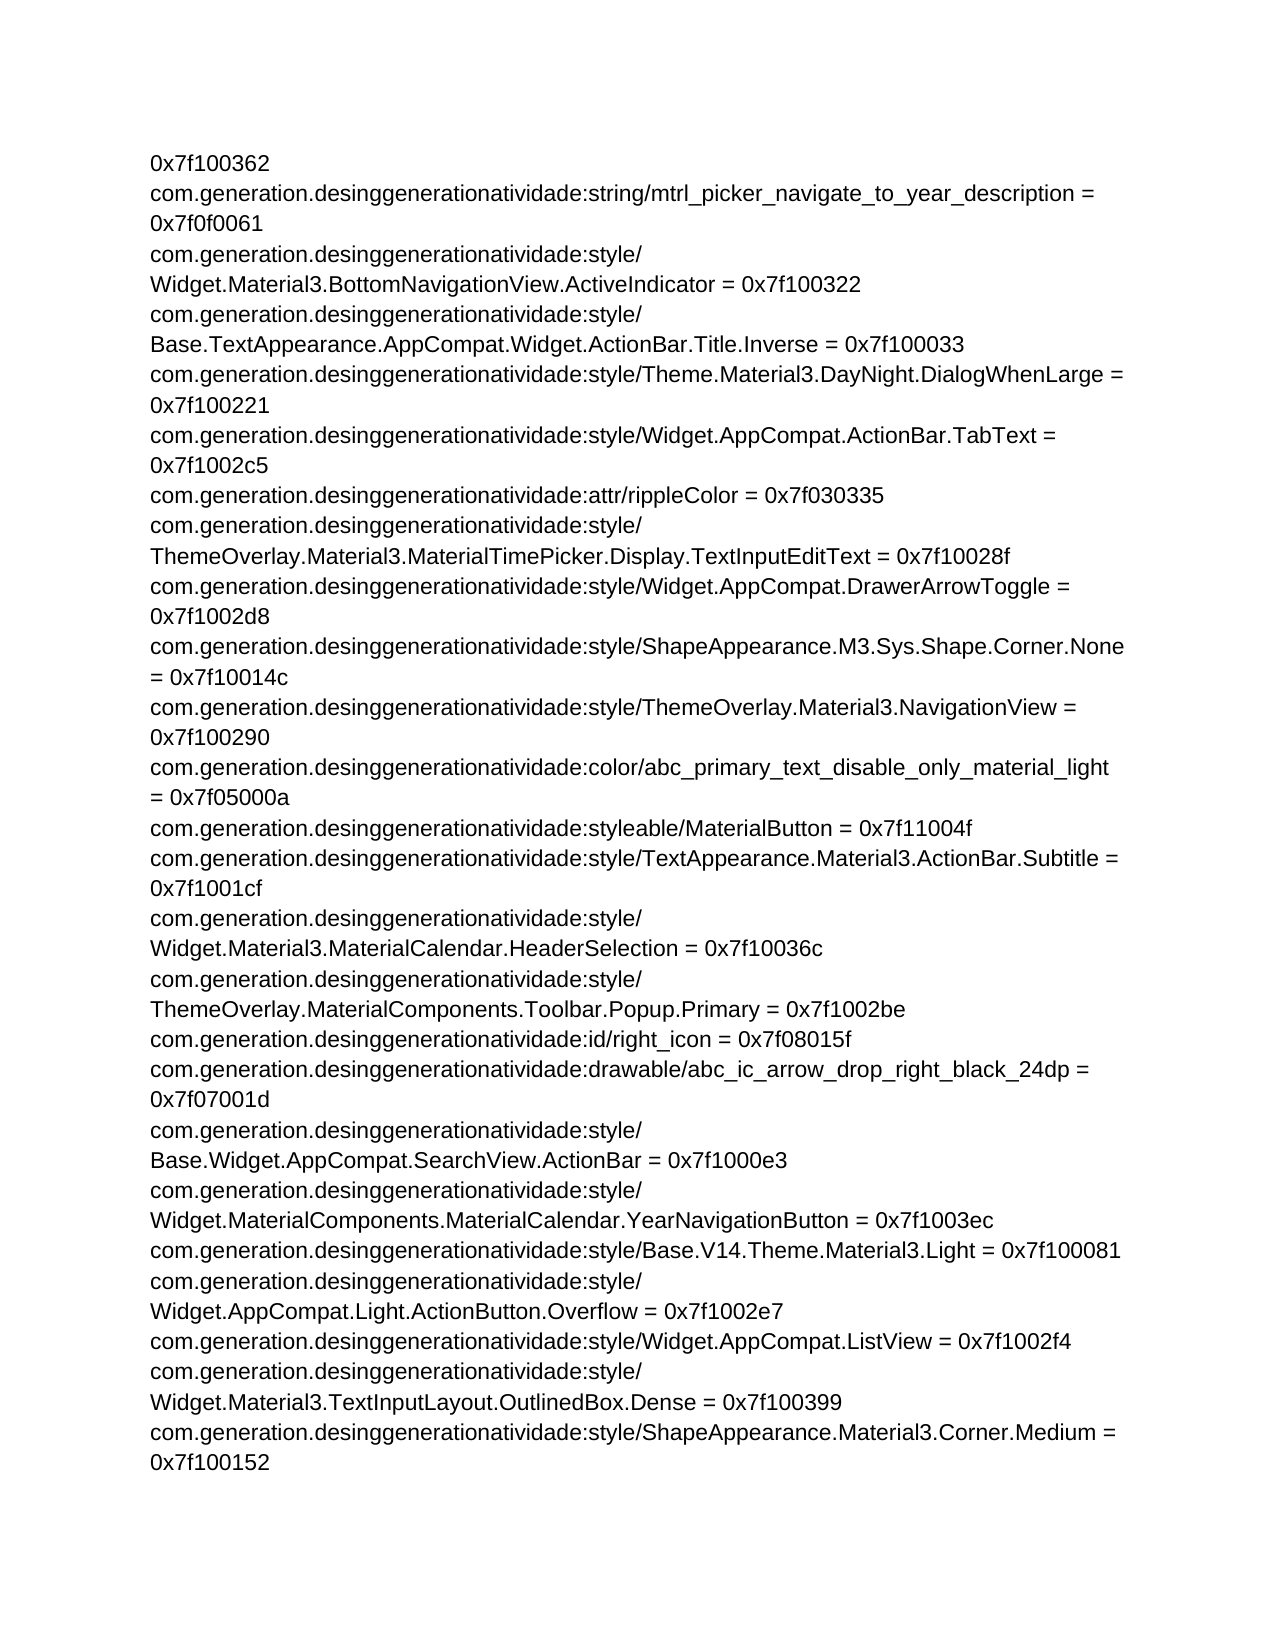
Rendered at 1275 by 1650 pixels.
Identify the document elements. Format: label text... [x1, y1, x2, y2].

text com.generation.desinggenerationatividade:id/right_icon = 0x7f08015f [150, 1026, 1125, 1052]
text com.generation.desinggenerationatividade:style/TextAppearance.Material3.ActionBar.Subtitle = 0x7f1001cf [150, 845, 1125, 901]
text com.generation.desinggenerationatividade:style/Widget.Material3.TextInputLayout.OutlinedBox.Dense = 0x7f100399 [150, 1358, 1125, 1415]
text com.generation.desinggenerationatividade:style/ShapeAppearance.M3.Sys.Shape.Corner.None = 0x7f10014c [150, 633, 1125, 690]
text com.generation.desinggenerationatividade:style/ShapeAppearance.Material3.Corner.Medium = 0x7f100152 [150, 1419, 1125, 1475]
text com.generation.desinggenerationatividade:drawable/abc_ic_arrow_drop_right_black_24dp = 0x7f07001d [150, 1056, 1125, 1113]
text com.generation.desinggenerationatividade:style/Widget.Material3.MaterialCalendar.HeaderSelection = 0x7f10036c [150, 905, 1125, 962]
text com.generation.desinggenerationatividade:color/abc_primary_text_disable_only_material_light = 0x7f05000a [150, 754, 1125, 811]
text com.generation.desinggenerationatividade:styleable/MaterialButton = 0x7f11004f [150, 814, 1125, 841]
text com.generation.desinggenerationatividade:style/Base.Widget.AppCompat.SearchView.ActionBar = 0x7f1000e3 [150, 1117, 1125, 1173]
text com.generation.desinggenerationatividade:style/ThemeOverlay.Material3.NavigationView = 0x7f100290 [150, 694, 1125, 750]
text com.generation.desinggenerationatividade:style/Base.V14.Theme.Material3.Light = 0x7f100081 [150, 1237, 1125, 1264]
text com.generation.desinggenerationatividade:style/ThemeOverlay.Material3.MaterialTimePicker.Display.TextInputEditText = 0x7f10028f [150, 512, 1125, 569]
text com.generation.desinggenerationatividade:style/Widget.AppCompat.DrawerArrowToggle = 0x7f1002d8 [150, 573, 1125, 629]
text com.generation.desinggenerationatividade:attr/rippleColor = 0x7f030335 [150, 482, 1125, 509]
text com.generation.desinggenerationatividade:style/Theme.Material3.DayNight.DialogWhenLarge = 0x7f100221 [150, 361, 1125, 418]
text com.generation.desinggenerationatividade:style/Widget.Material3.BottomNavigationView.ActiveIndicator = 0x7f100322 [150, 241, 1125, 297]
text com.generation.desinggenerationatividade:style/Widget.AppCompat.ListView = 0x7f1002f4 [150, 1328, 1125, 1354]
text com.generation.desinggenerationatividade:style/Widget.AppCompat.ActionBar.TabText = 0x7f1002c5 [150, 422, 1125, 478]
text com.generation.desinggenerationatividade:string/mtrl_picker_navigate_to_year_description = 0x7f0f0061 [150, 180, 1125, 237]
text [150, 150, 1125, 176]
text com.generation.desinggenerationatividade:style/ThemeOverlay.MaterialComponents.Toolbar.Popup.Primary = 0x7f1002be [150, 966, 1125, 1022]
text com.generation.desinggenerationatividade:style/Widget.AppCompat.Light.ActionButton.Overflow = 0x7f1002e7 [150, 1268, 1125, 1324]
text com.generation.desinggenerationatividade:style/Widget.MaterialComponents.MaterialCalendar.YearNavigationButton = 0x7f1003ec [150, 1177, 1125, 1234]
text com.generation.desinggenerationatividade:style/Base.TextAppearance.AppCompat.Widget.ActionBar.Title.Inverse = 0x7f100033 [150, 301, 1125, 358]
